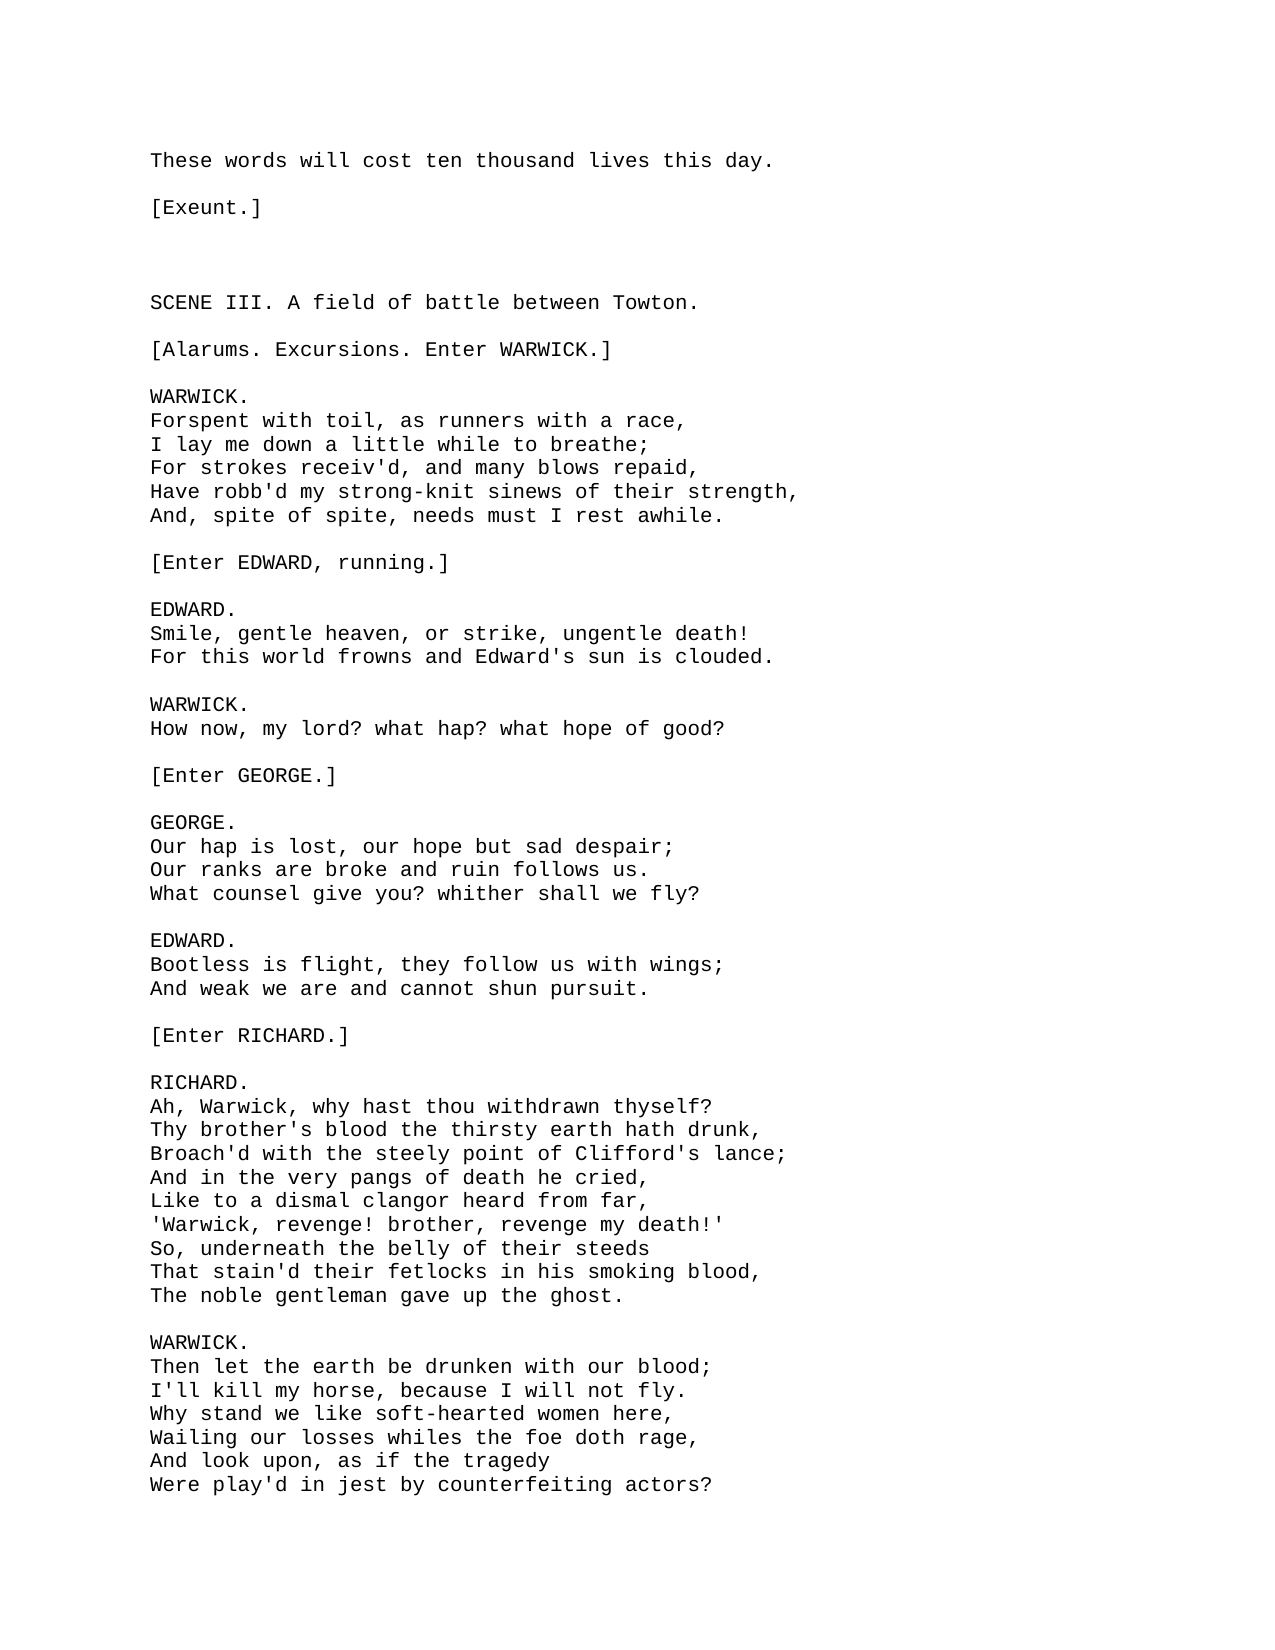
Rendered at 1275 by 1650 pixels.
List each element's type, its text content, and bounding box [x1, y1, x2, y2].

text Broach'd with the steely point of Clifford's lance; [150, 1143, 1125, 1167]
text WARWICK. [150, 694, 1125, 717]
text How now, my lord? what hap? what hope of good? [150, 717, 1125, 741]
text For strokes receiv'd, and many blows repaid, [150, 457, 1125, 481]
text The noble gentleman gave up the ghost. [150, 1285, 1125, 1309]
text And look upon, as if the tragedy [150, 1451, 1125, 1474]
text RICHARD. [150, 1072, 1125, 1096]
text Why stand we like soft-hearted women here, [150, 1403, 1125, 1427]
text Like to a dismal clangor heard from far, [150, 1190, 1125, 1214]
text Forspent with toil, as runners with a race, [150, 410, 1125, 434]
text So, underneath the belly of their steeds [150, 1238, 1125, 1261]
text Ah, Warwick, why hast thou withdrawn thyself? [150, 1096, 1125, 1119]
text EDWARD. [150, 930, 1125, 954]
text Were play'd in jest by counterfeiting actors? [150, 1474, 1125, 1498]
text Bootless is flight, they follow us with wings; [150, 954, 1125, 978]
text SCENE III. A field of battle between Towton. [150, 292, 1125, 316]
text I'll kill my horse, because I will not fly. [150, 1379, 1125, 1403]
text Then let the earth be drunken with our blood; [150, 1356, 1125, 1379]
text Our hap is lost, our hope but sad despair; [150, 836, 1125, 859]
text And in the very pangs of death he cried, [150, 1167, 1125, 1190]
text [Enter EDWARD, running.] [150, 552, 1125, 576]
text Our ranks are broke and ruin follows us. [150, 859, 1125, 883]
text I lay me down a little while to breathe; [150, 434, 1125, 457]
text That stain'd their fetlocks in his smoking blood, [150, 1261, 1125, 1285]
text WARWICK. [150, 1332, 1125, 1356]
text What counsel give you? whither shall we fly? [150, 883, 1125, 907]
text [Alarums. Excursions. Enter WARWICK.] [150, 339, 1125, 363]
text EDWARD. [150, 599, 1125, 623]
text WARWICK. [150, 386, 1125, 410]
text [Enter RICHARD.] [150, 1025, 1125, 1048]
text Thy brother's blood the thirsty earth hath drunk, [150, 1119, 1125, 1143]
text 'Warwick, revenge! brother, revenge my death!' [150, 1214, 1125, 1238]
text GEORGE. [150, 812, 1125, 836]
text [Enter GEORGE.] [150, 765, 1125, 788]
text Wailing our losses whiles the foe doth rage, [150, 1427, 1125, 1451]
text Have robb'd my strong-knit sinews of their strength, [150, 481, 1125, 505]
text For this world frowns and Edward's sun is clouded. [150, 647, 1125, 670]
text Smile, gentle heaven, or strike, ungentle death! [150, 623, 1125, 647]
text These words will cost ten thousand lives this day. [150, 150, 1125, 174]
text [Exeunt.] [150, 197, 1125, 221]
text And, spite of spite, needs must I rest awhile. [150, 505, 1125, 528]
text And weak we are and cannot shun pursuit. [150, 978, 1125, 1001]
